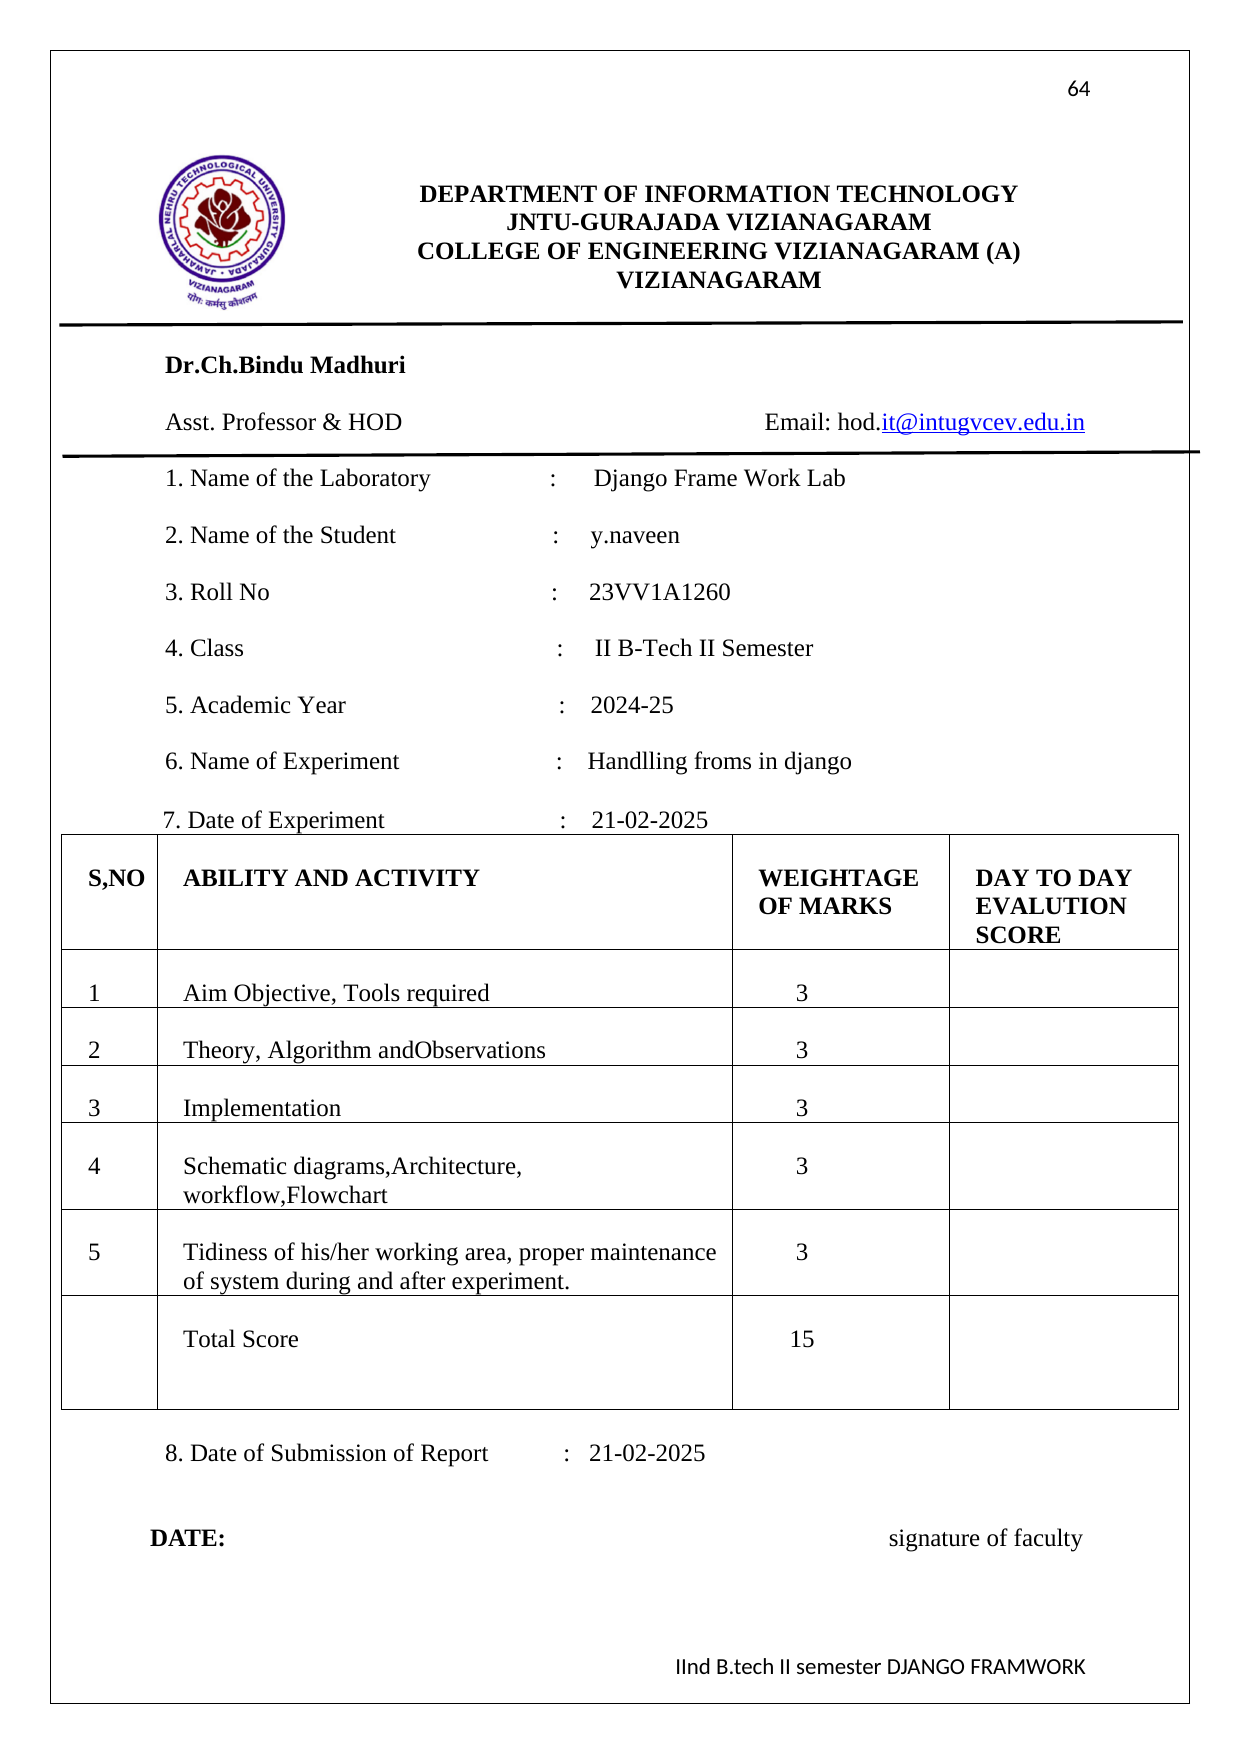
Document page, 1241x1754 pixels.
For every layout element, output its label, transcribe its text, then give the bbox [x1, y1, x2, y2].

table_cell [62, 1296, 157, 1409]
text 6. Name of Experiment : Handlling froms in django [165, 746, 1090, 775]
picture [126, 150, 314, 311]
table_cell 5 [62, 1210, 157, 1295]
text 1. Name of the Laboratory : Django Frame Work Lab [165, 463, 1090, 492]
text 4. Class : II B-Tech II Semester [165, 633, 1090, 662]
text 7. Date of Experiment : 21-02-2025 [150, 805, 1090, 834]
table_cell Aim Objective, Tools required [158, 950, 732, 1007]
text 5. Academic Year : 2024-25 [165, 690, 1090, 718]
table_cell 3 [62, 1066, 157, 1122]
table_cell 3 [733, 950, 949, 1007]
table_cell 15 [733, 1296, 949, 1409]
table_cell Tidiness of his/her working area, proper maintenance of system during and after experiment. [158, 1210, 732, 1295]
table_cell 3 [733, 1210, 949, 1295]
table_cell 3 [733, 1123, 949, 1209]
table_cell Implementation [158, 1066, 732, 1122]
text DATE: signature of faculty [150, 1523, 1090, 1551]
table_cell 2 [62, 1008, 157, 1065]
text 8. Date of Submission of Report : 21-02-2025 [165, 1438, 1090, 1467]
text DEPARTMENT OF INFORMATION TECHNOLOGY [314, 179, 1090, 207]
table_cell 4 [62, 1123, 157, 1209]
table_cell 1 [62, 950, 157, 1007]
table_cell [950, 1066, 1178, 1122]
table_cell Theory, Algorithm andObservations [158, 1008, 732, 1065]
table_cell [950, 950, 1178, 1007]
table_header DAY TO DAY EVALUTION SCORE [950, 835, 1178, 949]
text COLLEGE OF ENGINEERING VIZIANAGARAM (A) [314, 236, 1090, 265]
table_cell [950, 1296, 1178, 1409]
text 3. Roll No : 23VV1A1260 [165, 577, 1090, 605]
text 2. Name of the Student : y.naveen [165, 520, 1090, 549]
table_cell [950, 1008, 1178, 1065]
table_header ABILITY AND ACTIVITY [158, 835, 732, 949]
table_header S,NO [62, 835, 157, 949]
table_cell Total Score [158, 1296, 732, 1409]
text Dr.Ch.Bindu Madhuri [165, 350, 1090, 379]
table_cell 3 [733, 1008, 949, 1065]
text Asst. Professor & HOD Email: hod.it@intugvcev.edu.in [165, 407, 1090, 436]
text VIZIANAGARAM [314, 265, 1090, 294]
text JNTU-GURAJADA VIZIANAGARAM [314, 207, 1090, 236]
table_cell Schematic diagrams,Architecture, workflow,Flowchart [158, 1123, 732, 1209]
table_cell [950, 1123, 1178, 1209]
table_cell 3 [733, 1066, 949, 1122]
table_header WEIGHTAGE OF MARKS [733, 835, 949, 949]
table_cell [950, 1210, 1178, 1295]
